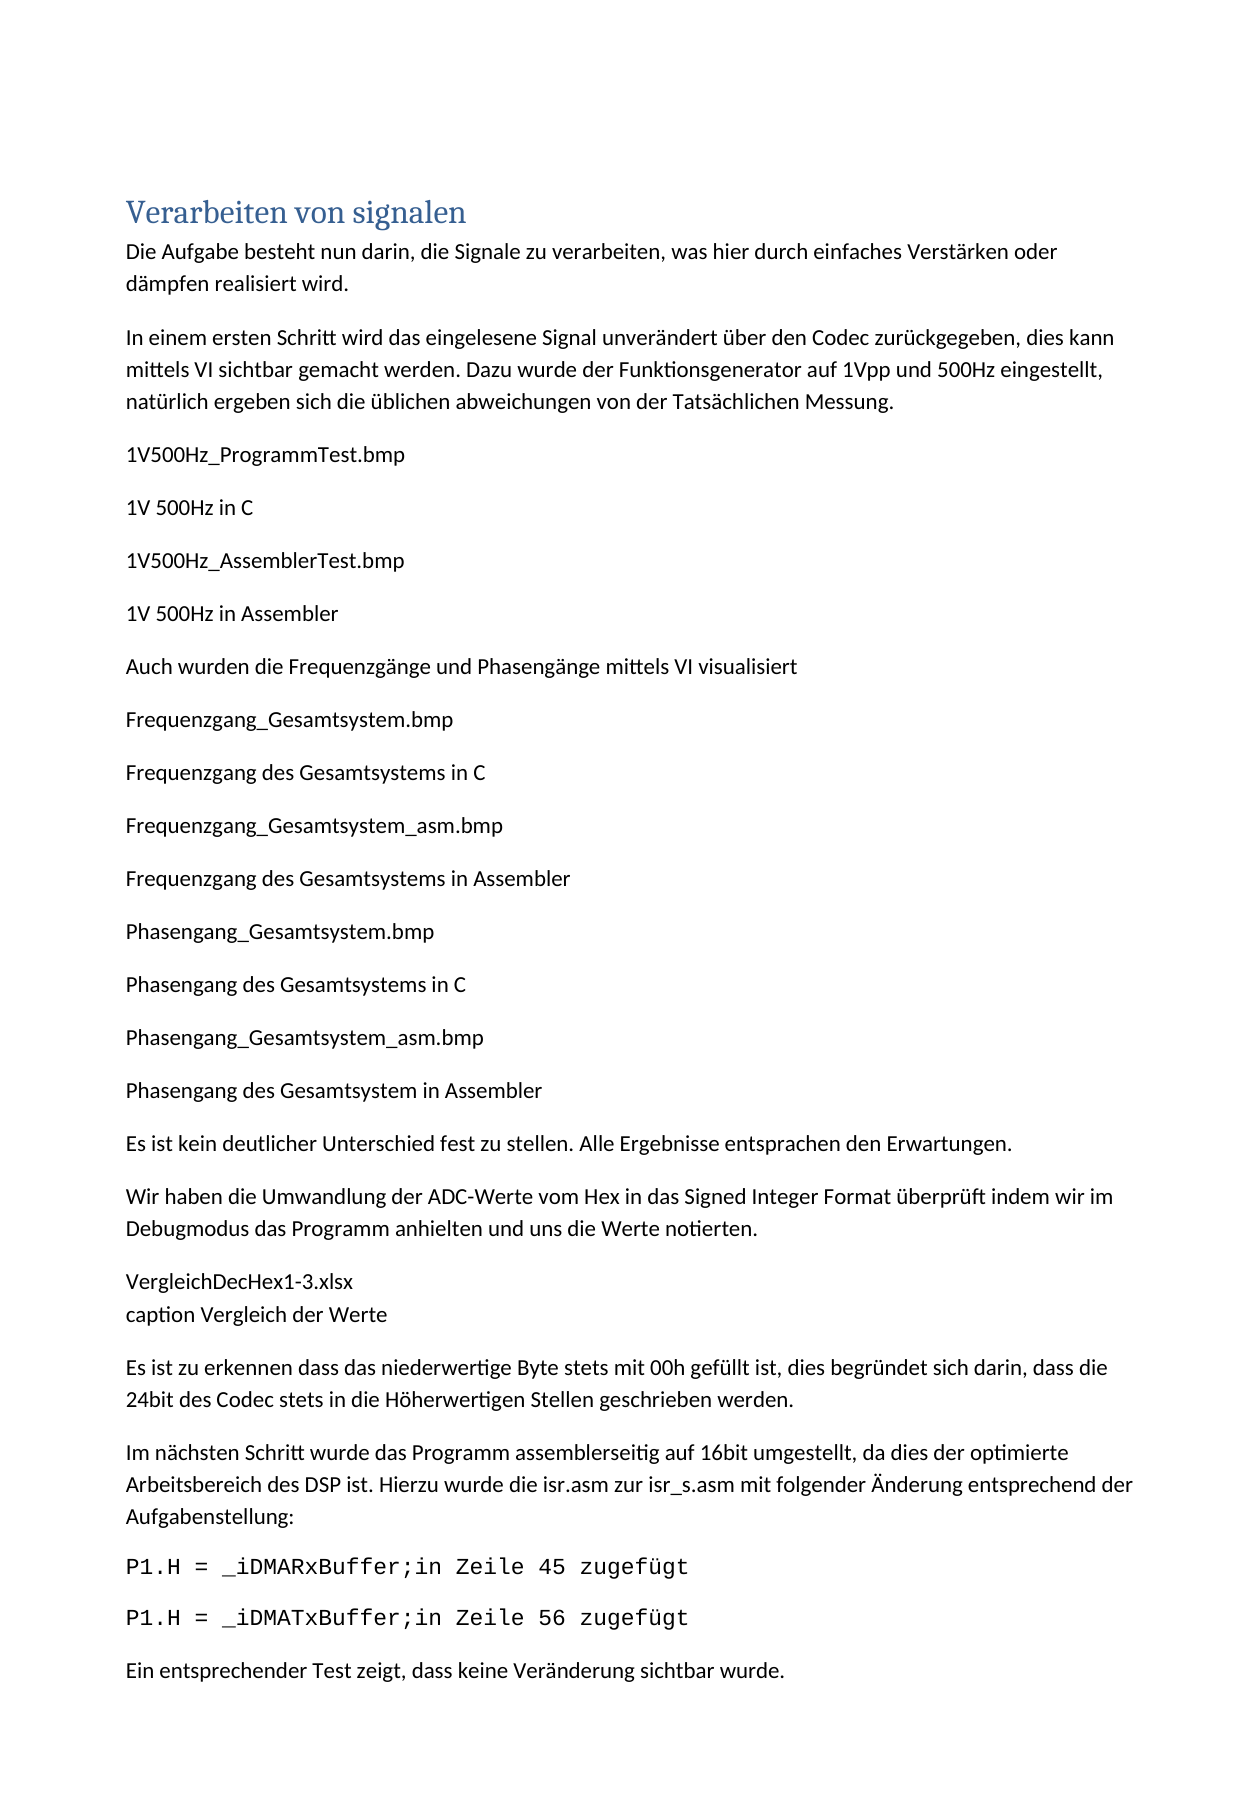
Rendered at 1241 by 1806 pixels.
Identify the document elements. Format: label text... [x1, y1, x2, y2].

text Die Aufgabe besteht nun darin, die Signale zu verarbeiten, was hier durch einfaches Verstärken oder dämpfen realisiert wird. [126, 237, 1142, 298]
text Im nächsten Schritt wurde das Programm assemblerseitig auf 16bit umgestellt, da dies der optimierte Arbeitsbereich des DSP ist. Hierzu wurde die isr.asm zur isr_s.asm mit folgender Änderung entsprechend der Aufgabenstellung: [126, 1438, 1142, 1530]
text Frequenzgang_Gesamtsystem_asm.bmp [126, 811, 1142, 839]
text Frequenzgang des Gesamtsystems in C [126, 758, 1142, 786]
text Phasengang_Gesamtsystem_asm.bmp [126, 1023, 1142, 1051]
text Es ist kein deutlicher Unterschied fest zu stellen. Alle Ergebnisse entsprachen den Erwartungen. [126, 1129, 1142, 1157]
text 1V500Hz_AssemblerTest.bmp [126, 546, 1142, 574]
text In einem ersten Schritt wird das eingelesene Signal unverändert über den Codec zurückgegeben, dies kann mittels VI sichtbar gemacht werden. Dazu wurde der Funktionsgenerator auf 1Vpp und 500Hz eingestellt, natürlich ergeben sich die üblichen abweichungen von der Tatsächlichen Messung. [126, 323, 1142, 415]
text Ein entsprechender Test zeigt, dass keine Veränderung sichtbar wurde. [126, 1657, 1142, 1684]
text VergleichDecHex1-3.xlsx caption Vergleich der Werte [126, 1267, 1142, 1328]
text Wir haben die Umwandlung der ADC-Werte vom Hex in das Signed Integer Format überprüft indem wir im Debugmodus das Programm anhielten und uns die Werte notierten. [126, 1182, 1142, 1242]
text Frequenzgang_Gesamtsystem.bmp [126, 705, 1142, 733]
text Phasengang des Gesamtsystem in Assembler [126, 1076, 1142, 1104]
text Phasengang des Gesamtsystems in C [126, 970, 1142, 998]
text Auch wurden die Frequenzgänge und Phasengänge mittels VI visualisiert [126, 652, 1142, 680]
text Es ist zu erkennen dass das niederwertige Byte stets mit 00h gefüllt ist, dies begründet sich darin, dass die 24bit des Codec stets in die Höherwertigen Stellen geschrieben werden. [126, 1353, 1142, 1413]
text Frequenzgang des Gesamtsystems in Assembler [126, 864, 1142, 892]
text 1V 500Hz in C [126, 493, 1142, 521]
text Phasengang_Gesamtsystem.bmp [126, 917, 1142, 945]
text P1.H = _iDMATxBuffer;in Zeile 56 zugefügt [126, 1606, 1142, 1632]
text 1V500Hz_ProgrammTest.bmp [126, 440, 1142, 468]
text P1.H = _iDMARxBuffer;in Zeile 45 zugefügt [126, 1555, 1142, 1581]
text 1V 500Hz in Assembler [126, 599, 1142, 627]
subtitle Verarbeiten von signalen [126, 193, 1142, 232]
